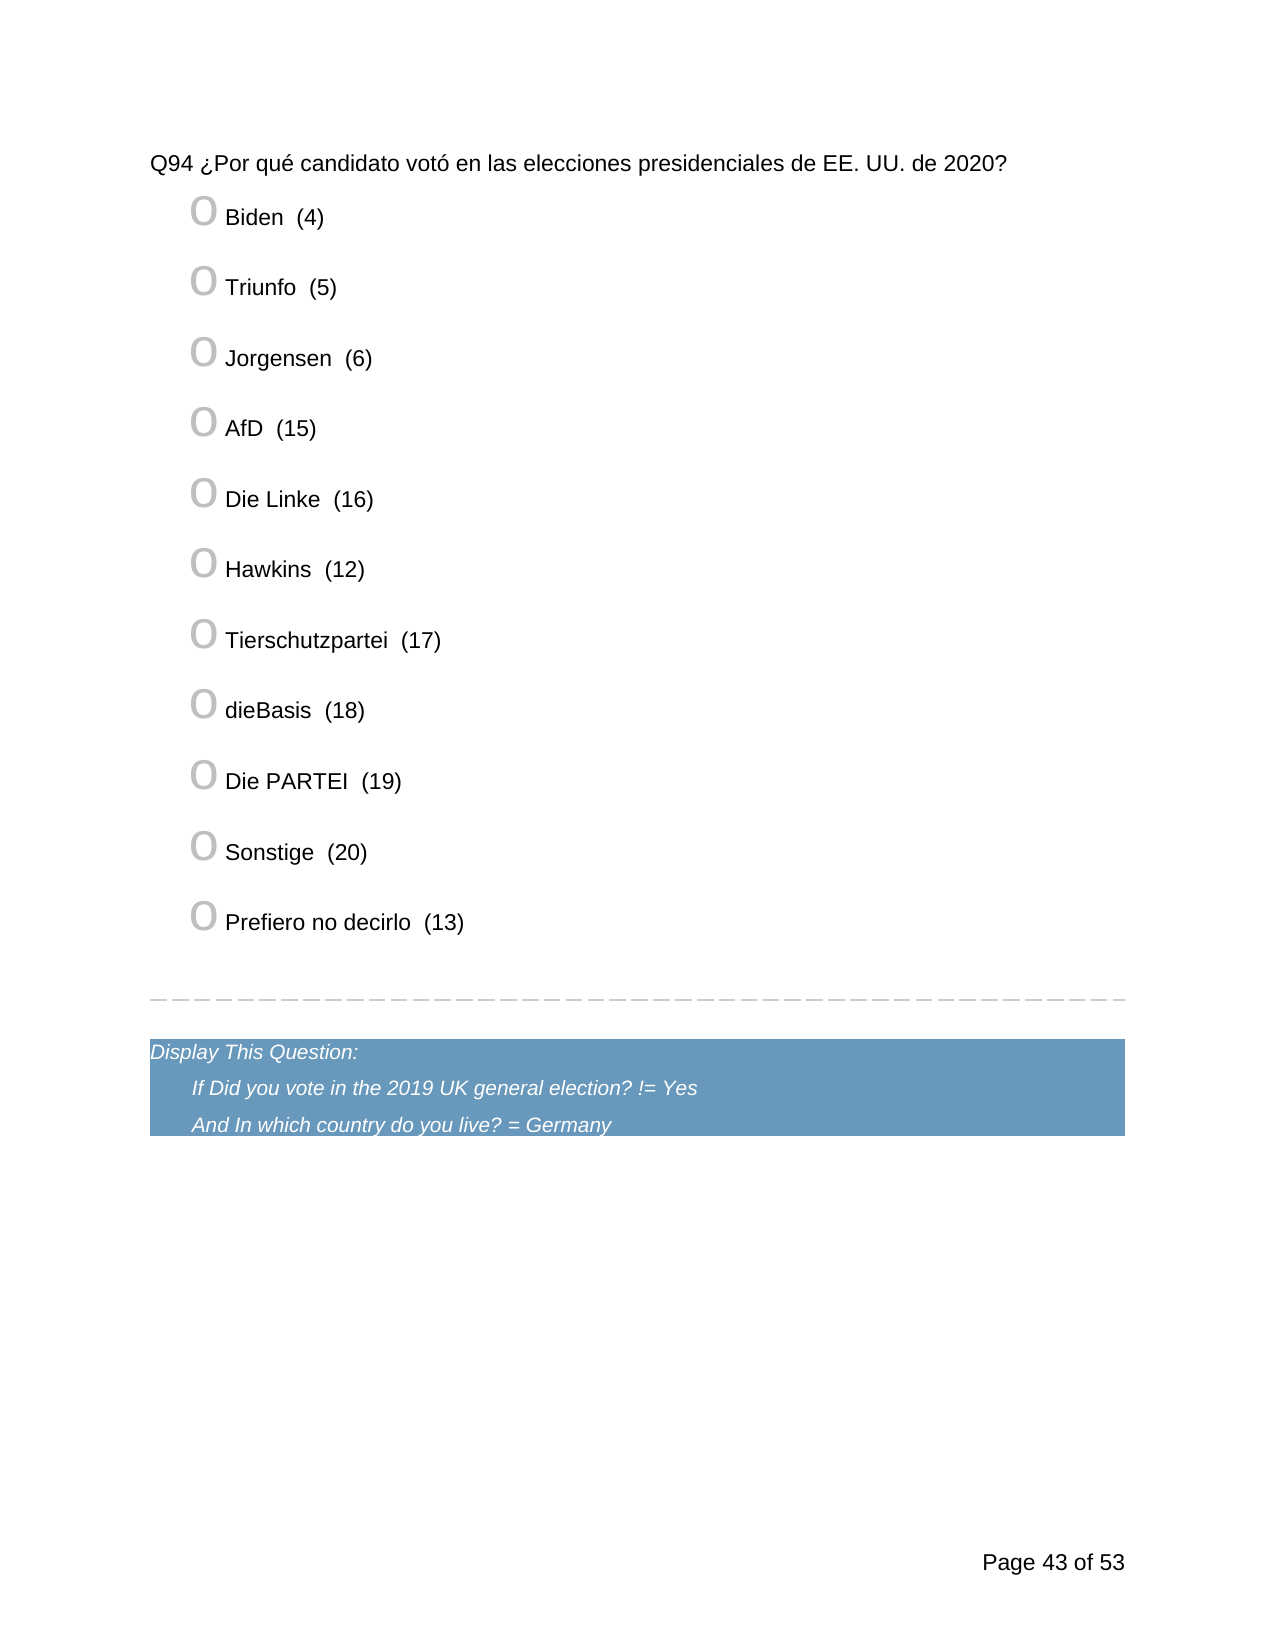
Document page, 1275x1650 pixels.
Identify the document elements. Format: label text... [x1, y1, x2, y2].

list AfD (15) [187, 392, 1125, 453]
list Die Linke (16) [187, 462, 1125, 524]
list Sonstige (20) [187, 815, 1125, 876]
text And In which country do you live? = Germany [150, 1112, 1125, 1136]
list Tierschutzpartei (17) [187, 603, 1125, 665]
list Biden (4) [187, 180, 1125, 242]
text Q94 ¿Por qué candidato votó en las elecciones presidenciales de EE. UU. de 2020? [150, 150, 1125, 176]
list Jorgensen (6) [187, 321, 1125, 383]
list dieBasis (18) [187, 674, 1125, 735]
list Triunfo (5) [187, 251, 1125, 312]
list Prefiero no decirlo (13) [187, 885, 1125, 947]
text If Did you vote in the 2019 UK general election? != Yes [150, 1076, 1125, 1100]
list Hawkins (12) [187, 533, 1125, 594]
text Display This Question: [150, 1039, 1125, 1063]
list Die PARTEI (19) [187, 744, 1125, 806]
